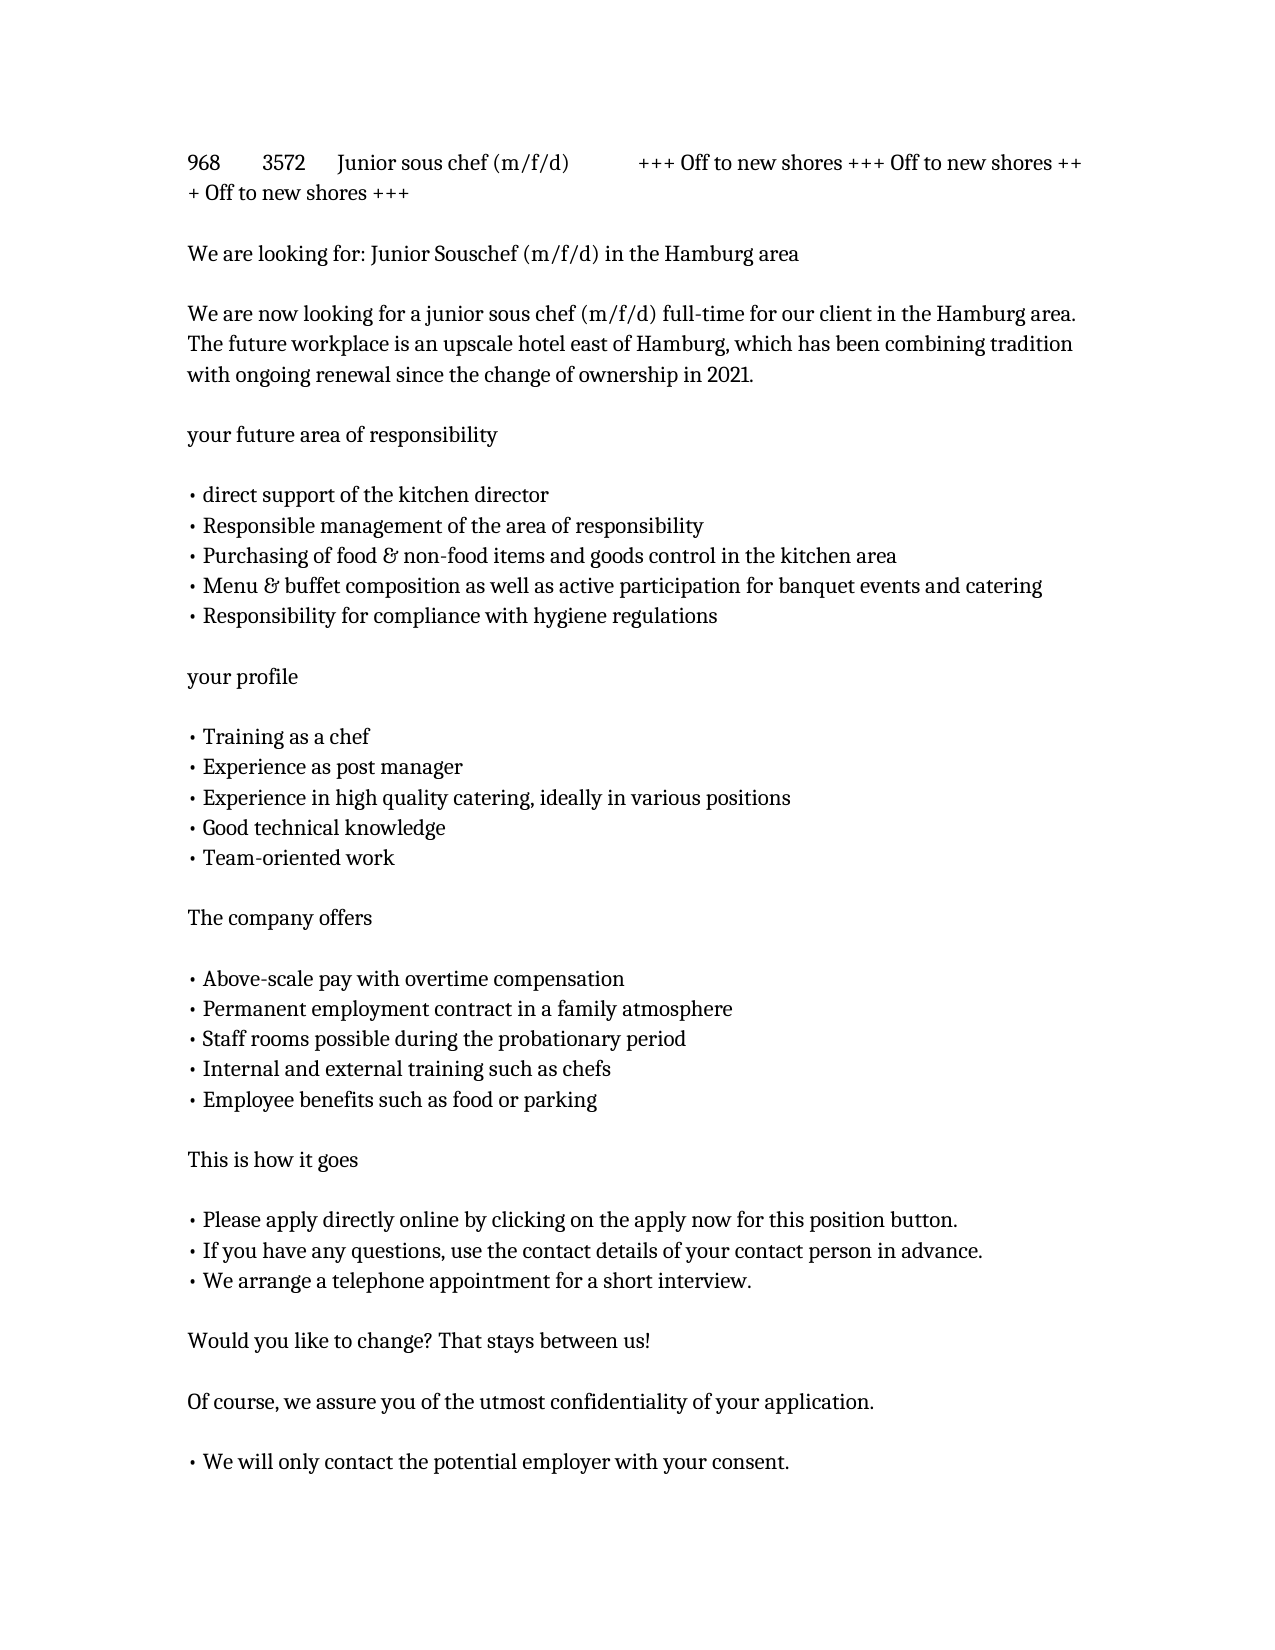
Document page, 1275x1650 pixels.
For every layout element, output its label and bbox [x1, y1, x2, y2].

text [187, 150, 1087, 1475]
